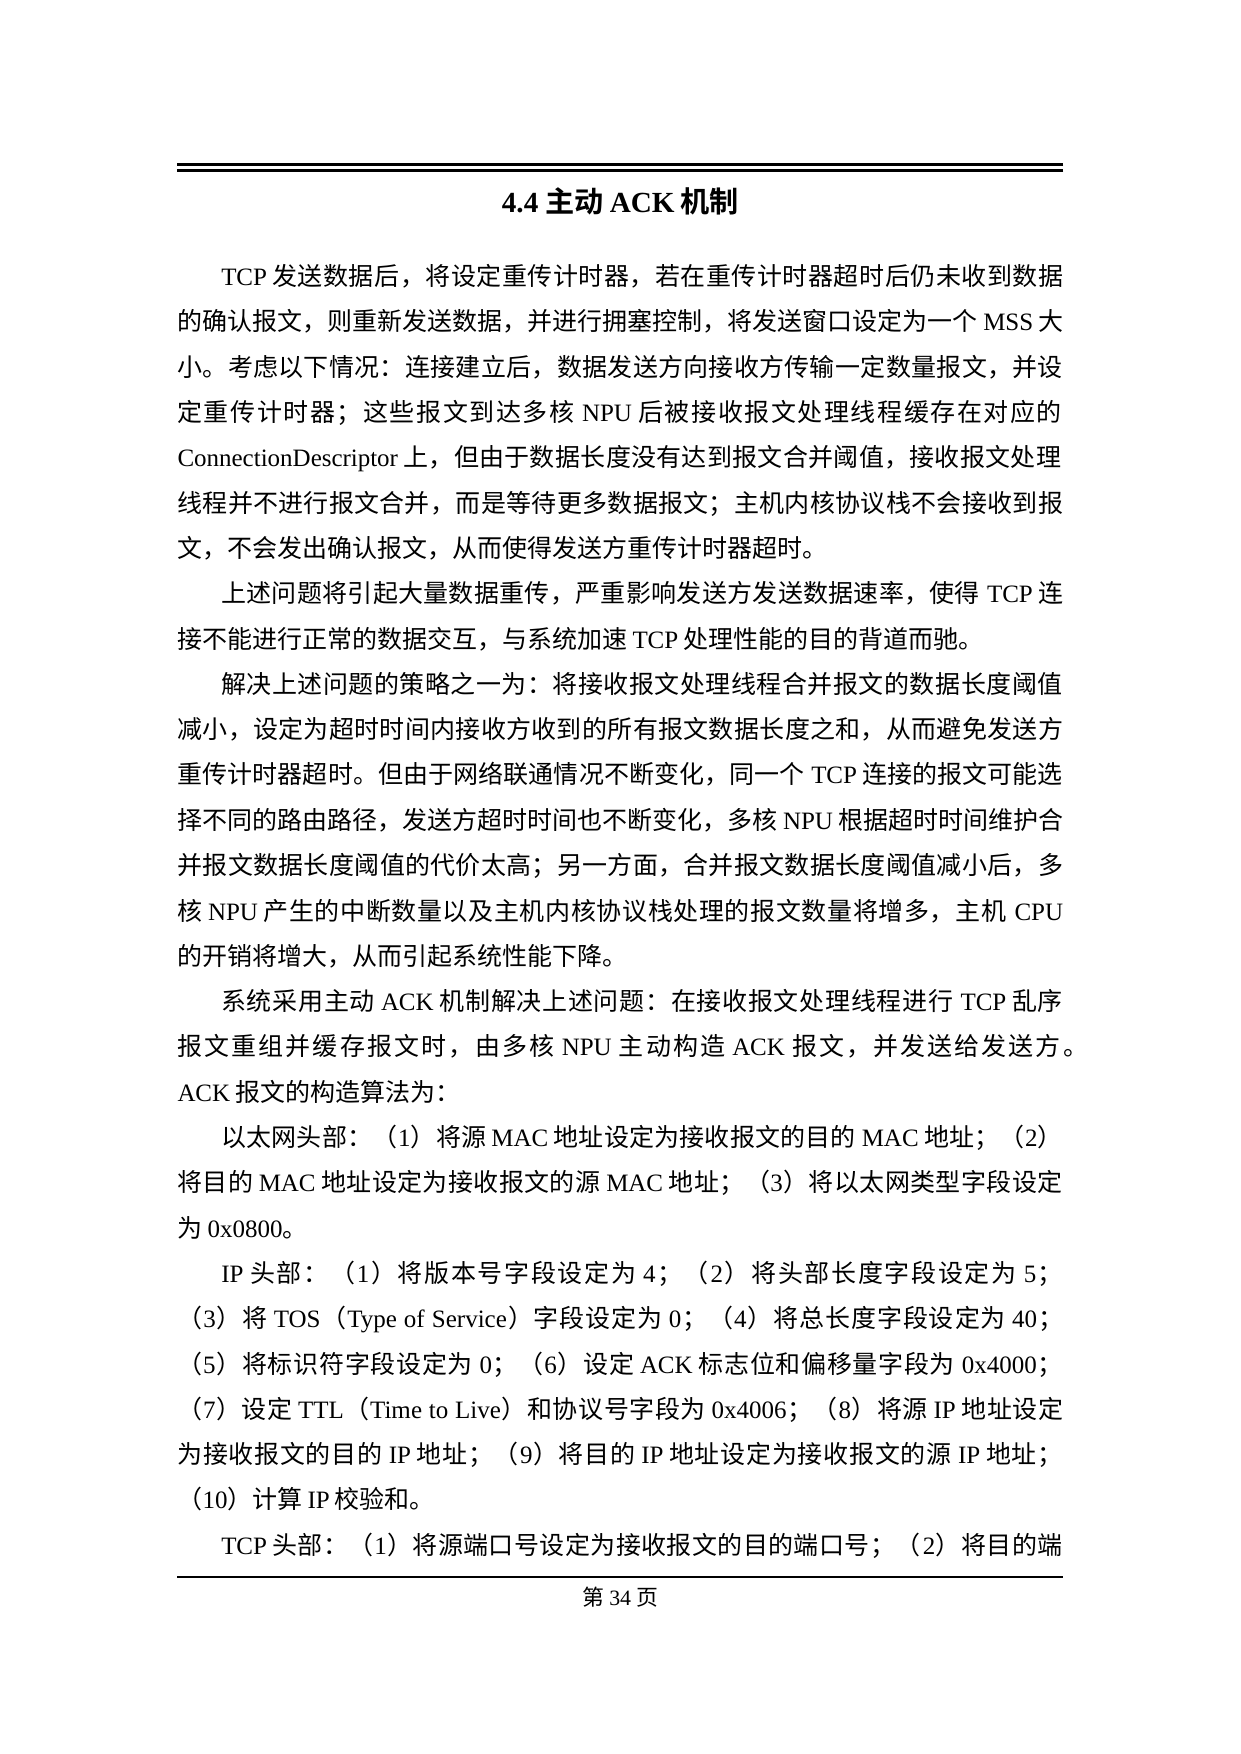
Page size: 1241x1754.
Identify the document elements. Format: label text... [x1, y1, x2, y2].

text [177, 1525, 1063, 1562]
text TCP发送数据后，将设定重传计时器，若在重传计时器超时后仍未收到数据的确认报文，则重新发送数据，并进行拥塞控制，将发送窗口设定为一个MSS大小。考虑以下情况：连接建立后，数据发送方向接收方传输一定数量报文，并设定重传计时器；这些报文到达多核NPU后被接收报文处理线程缓存在对应的ConnectionDescriptor上，但由于数据长度没有达到报文合并阈值，接收报文处理线程并不进行报文合并，而是等待更多数据报文；主机内核协议栈不会接收到报文，不会发出确认报文，从而使得发送方重传计时器超时。 [177, 257, 1063, 565]
text IP头部：（1）将版本号字段设定为4；（2）将头部长度字段设定为5；（3）将TOS（Type of Service）字段设定为0；（4）将总长度字段设定为40；（5）将标识符字段设定为0；（6）设定ACK标志位和偏移量字段为0x4000；（7）设定TTL（Time to Live）和协议号字段为0x4006；（8）将源IP地址设定为接收报文的目的IP地址；（9）将目的IP地址设定为接收报文的源IP地址；（10）计算IP校验和。 [177, 1253, 1063, 1516]
text 4.4 主动ACK机制 [177, 179, 1063, 221]
text 系统采用主动ACK机制解决上述问题：在接收报文处理线程进行TCP乱序报文重组并缓存报文时，由多核NPU主动构造ACK报文，并发送给发送方。ACK报文的构造算法为： [177, 982, 1063, 1108]
text 以太网头部：（1）将源MAC地址设定为接收报文的目的MAC地址；（2）将目的MAC地址设定为接收报文的源MAC地址；（3）将以太网类型字段设定为0x0800。 [177, 1117, 1063, 1244]
text 上述问题将引起大量数据重传，严重影响发送方发送数据速率，使得TCP连接不能进行正常的数据交互，与系统加速TCP处理性能的目的背道而驰。 [177, 574, 1063, 655]
text 解决上述问题的策略之一为：将接收报文处理线程合并报文的数据长度阈值减小，设定为超时时间内接收方收到的所有报文数据长度之和，从而避免发送方重传计时器超时。但由于网络联通情况不断变化，同一个TCP连接的报文可能选择不同的路由路径，发送方超时时间也不断变化，多核NPU根据超时时间维护合并报文数据长度阈值的代价太高；另一方面，合并报文数据长度阈值减小后，多核NPU产生的中断数量以及主机内核协议栈处理的报文数量将增多，主机CPU的开销将增大，从而引起系统性能下降。 [177, 664, 1063, 972]
